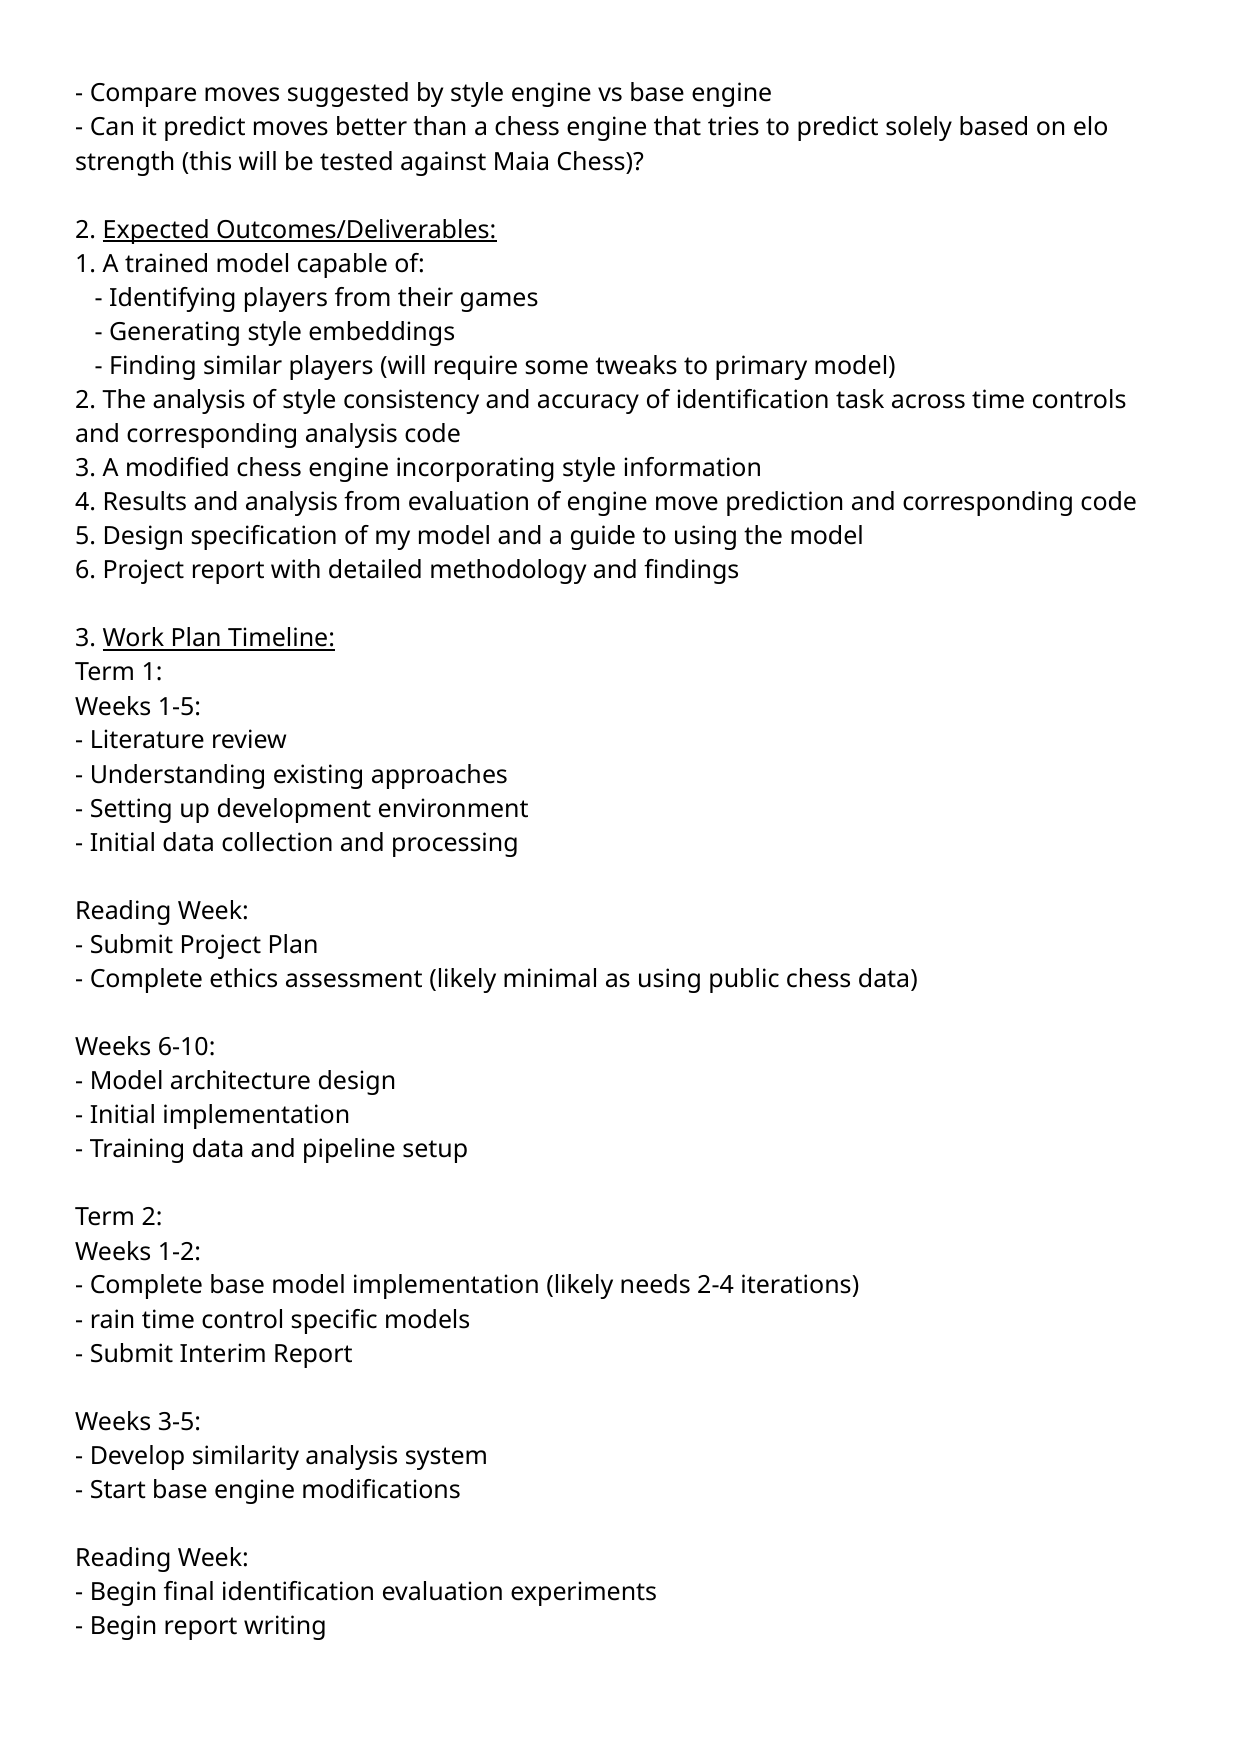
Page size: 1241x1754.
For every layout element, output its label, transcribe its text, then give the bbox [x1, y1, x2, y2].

text - Training data and pipeline setup [75, 1131, 1165, 1165]
text 3. Work Plan Timeline: [75, 620, 1165, 654]
text - Finding similar players (will require some tweaks to primary model) [75, 347, 1165, 382]
text - Complete base model implementation (likely needs 2-4 iterations) [75, 1267, 1165, 1301]
text - Complete ethics assessment (likely minimal as using public chess data) [75, 961, 1165, 995]
text - Understanding existing approaches [75, 756, 1165, 790]
text - Compare moves suggested by style engine vs base engine [75, 75, 1165, 109]
text Weeks 6-10: [75, 1029, 1165, 1063]
text - Begin final identification evaluation experiments [75, 1574, 1165, 1608]
text - Initial implementation [75, 1097, 1165, 1131]
text - Model architecture design [75, 1063, 1165, 1097]
text - Identifying players from their games [75, 279, 1165, 313]
text - Literature review [75, 722, 1165, 756]
text - Submit Project Plan [75, 927, 1165, 961]
text - Start base engine modifications [75, 1472, 1165, 1506]
text - rain time control specific models [75, 1301, 1165, 1335]
text Weeks 1-5: [75, 688, 1165, 722]
text - Develop similarity analysis system [75, 1437, 1165, 1472]
text - Can it predict moves better than a chess engine that tries to predict solely based on elo strength (this will be tested against Maia Chess)? [75, 109, 1165, 177]
text 2. Expected Outcomes/Deliverables: [75, 211, 1165, 245]
text Term 2: [75, 1199, 1165, 1233]
text - Submit Interim Report [75, 1335, 1165, 1369]
text - Begin report writing [75, 1608, 1165, 1642]
text - Setting up development environment [75, 790, 1165, 824]
text Term 1: [75, 654, 1165, 688]
text - Generating style embeddings [75, 313, 1165, 347]
text Reading Week: [75, 1540, 1165, 1574]
text 6. Project report with detailed methodology and findings [75, 552, 1165, 586]
text 4. Results and analysis from evaluation of engine move prediction and corresponding code [75, 484, 1165, 518]
text 5. Design specification of my model and a guide to using the model [75, 518, 1165, 552]
text 3. A modified chess engine incorporating style information [75, 450, 1165, 484]
text 2. The analysis of style consistency and accuracy of identification task across time controls and corresponding analysis code [75, 382, 1165, 450]
text - Initial data collection and processing [75, 824, 1165, 858]
text Weeks 1-2: [75, 1233, 1165, 1267]
text Weeks 3-5: [75, 1403, 1165, 1437]
text Reading Week: [75, 892, 1165, 927]
text 1. A trained model capable of: [75, 245, 1165, 279]
